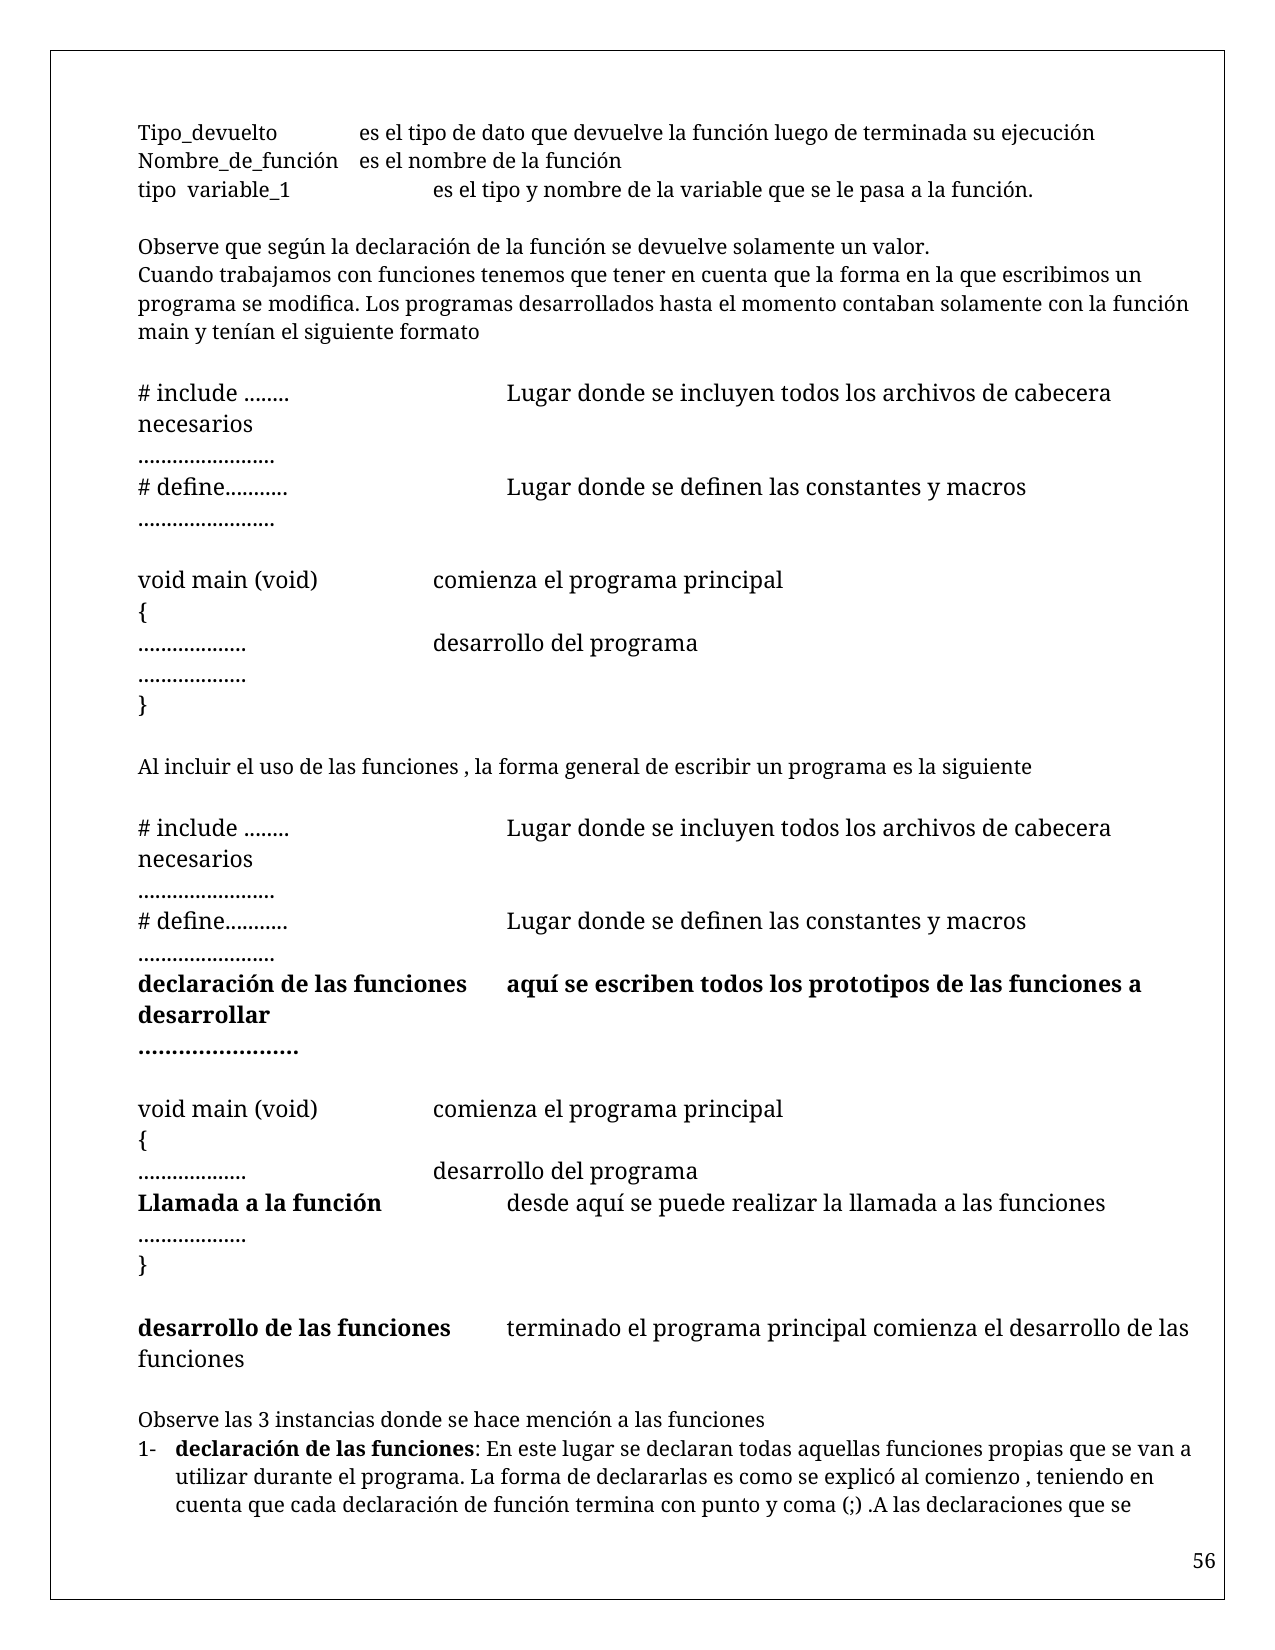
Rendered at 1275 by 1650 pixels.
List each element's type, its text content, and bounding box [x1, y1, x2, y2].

text void main (void) comienza el programa principal [138, 1093, 1216, 1124]
text Llamada a la función desde aquí se puede realizar la llamada a las funciones [138, 1186, 1216, 1218]
text ................... desarrollo del programa [138, 1155, 1216, 1186]
text Al incluir el uso de las funciones , la forma general de escribir un programa es la siguiente [138, 752, 1216, 780]
text # define........... Lugar donde se definen las constantes y macros [138, 905, 1216, 936]
text Observe las 3 instancias donde se hace mención a las funciones [138, 1405, 1216, 1434]
text # include ........ Lugar donde se incluyen todos los archivos de cabecera necesarios [138, 377, 1216, 439]
text ................... desarrollo del programa [138, 627, 1216, 658]
text Cuando trabajamos con funciones tenemos que tener en cuenta que la forma en la que escribimos un programa se modifica. Los programas desarrollados hasta el momento contaban solamente con la función main y tenían el siguiente formato [138, 260, 1216, 346]
text desarrollo de las funciones terminado el programa principal comienza el desarrollo de las funciones [138, 1311, 1216, 1374]
text } [138, 689, 1216, 721]
text ........................ [138, 1030, 1216, 1061]
text ........................ [138, 502, 1216, 533]
text ................... [138, 658, 1216, 689]
text declaración de las funciones aquí se escriben todos los prototipos de las funciones a desarrollar [138, 968, 1216, 1030]
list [138, 1434, 1216, 1519]
text { [138, 1124, 1216, 1155]
text Nombre_de_función es el nombre de la función [138, 146, 1216, 175]
text Observe que según la declaración de la función se devuelve solamente un valor. [138, 232, 1216, 260]
text ........................ [138, 874, 1216, 905]
text ........................ [138, 936, 1216, 968]
text } [138, 1249, 1216, 1280]
text tipo variable_1 es el tipo y nombre de la variable que se le pasa a la función. [138, 175, 1216, 203]
text ................... [138, 1218, 1216, 1249]
text ........................ [138, 439, 1216, 471]
text # define........... Lugar donde se definen las constantes y macros [138, 471, 1216, 502]
text void main (void) comienza el programa principal [138, 564, 1216, 596]
text # include ........ Lugar donde se incluyen todos los archivos de cabecera necesarios [138, 811, 1216, 874]
text Tipo_devuelto es el tipo de dato que devuelve la función luego de terminada su ejecución [138, 118, 1216, 146]
text { [138, 596, 1216, 627]
